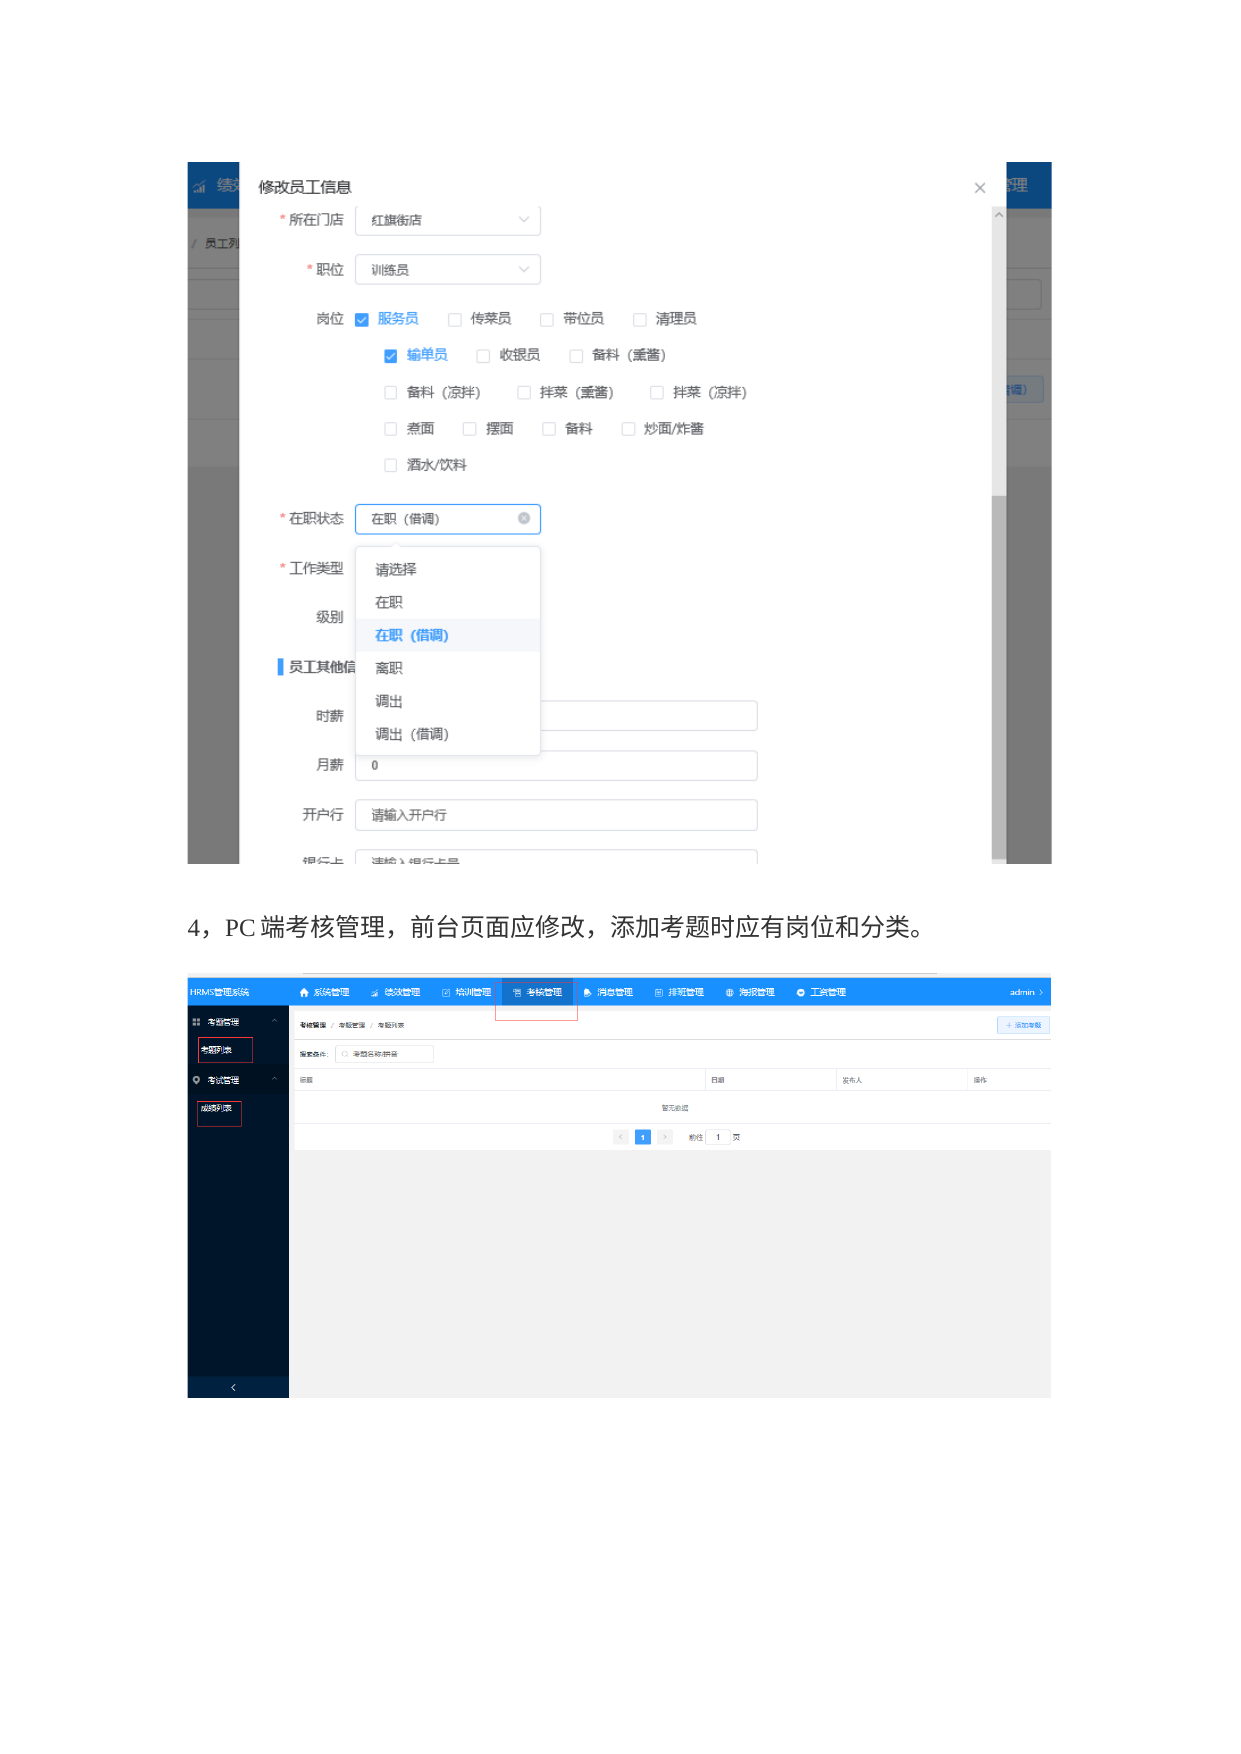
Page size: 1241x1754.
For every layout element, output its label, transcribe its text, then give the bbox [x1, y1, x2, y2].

list PC端考核管理，前台页面应修改，添加考题时应有岗位和分类。 [187, 893, 1053, 958]
picture [187, 162, 1052, 864]
picture [187, 973, 1051, 1398]
